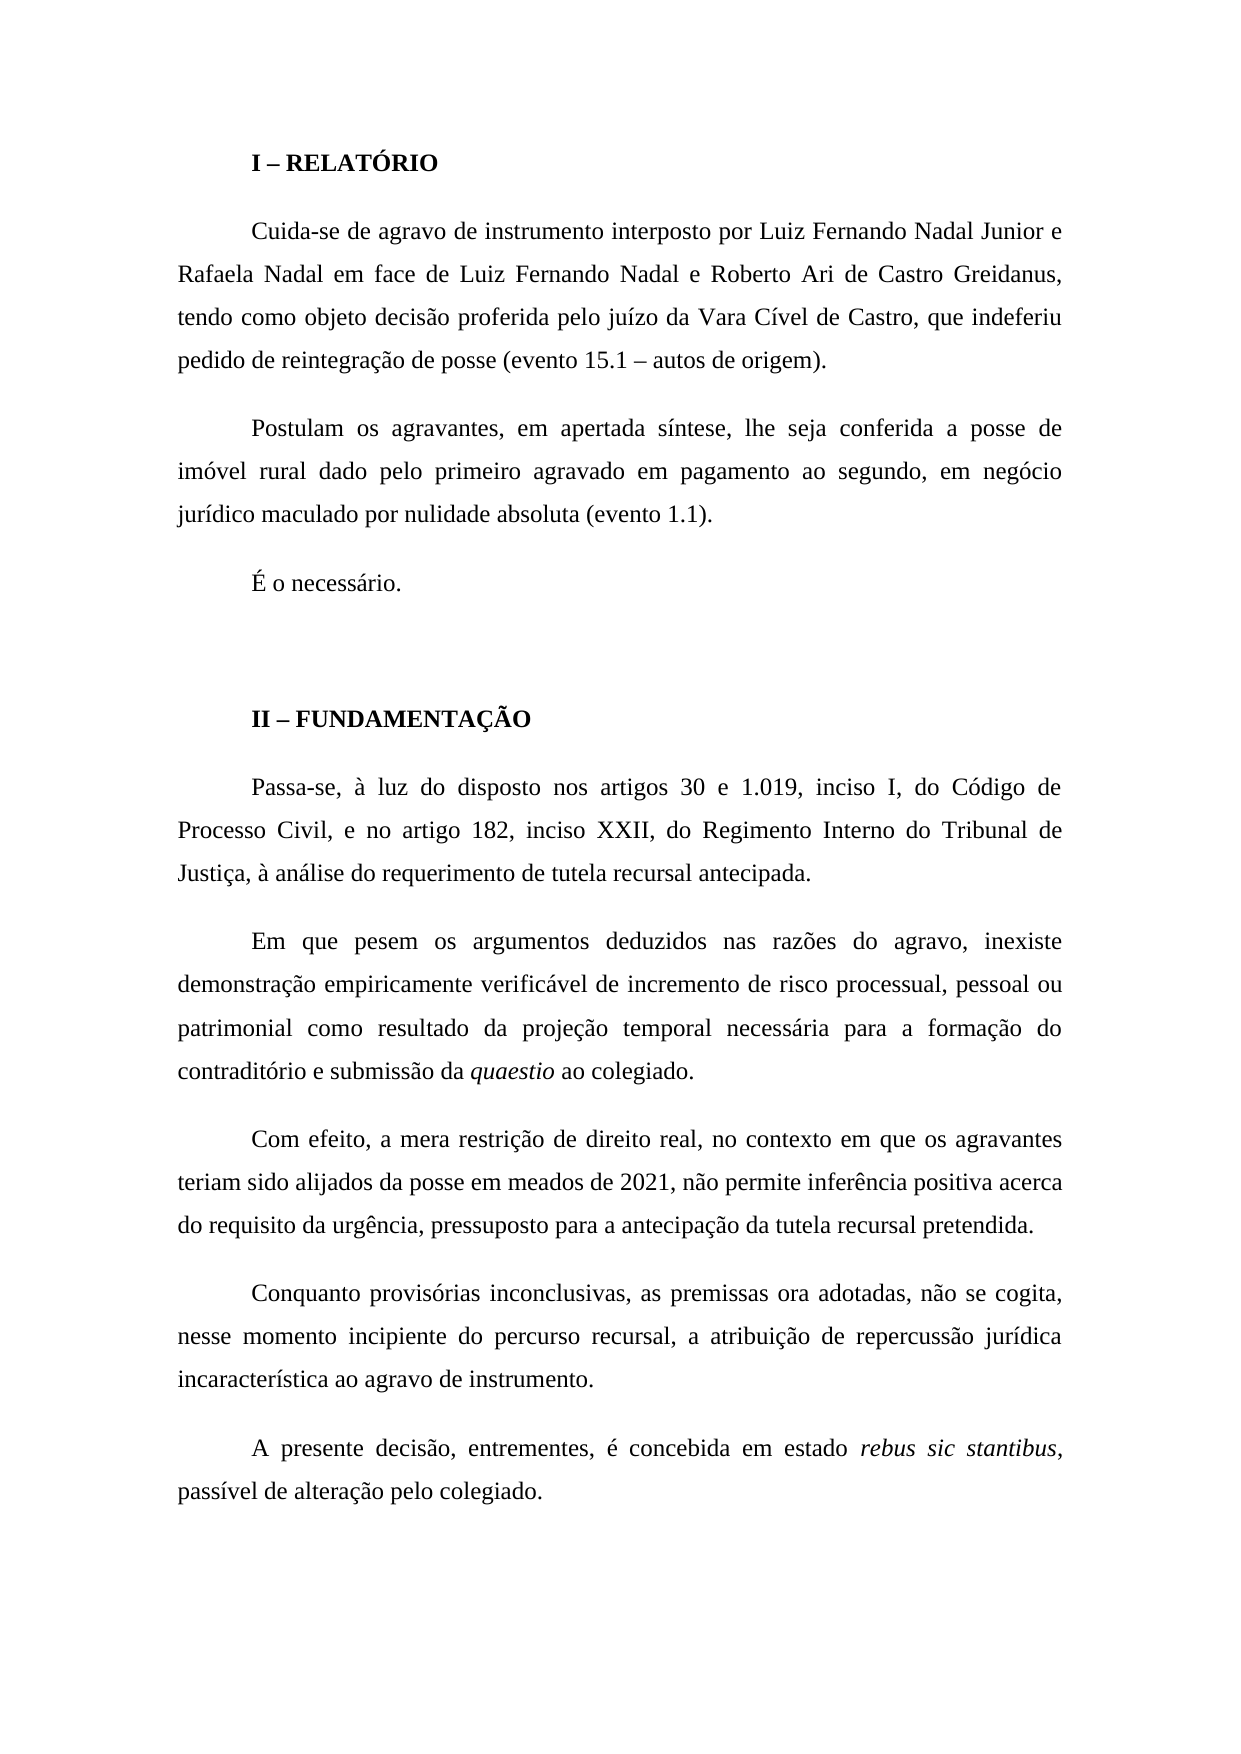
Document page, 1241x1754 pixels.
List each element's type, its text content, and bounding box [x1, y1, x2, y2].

text Em que pesem os argumentos deduzidos nas razões do agravo, inexiste demonstração empiricamente verificável de incremento de risco processual, pessoal ou patrimonial como resultado da projeção temporal necessária para a formação do contraditório e submissão da quaestio ao colegiado. [177, 926, 1063, 1084]
text Com efeito, a mera restrição de direito real, no contexto em que os agravantes teriam sido alijados da posse em meados de 2021, não permite inferência positiva acerca do requisito da urgência, pressuposto para a antecipação da tutela recursal pretendida. [177, 1124, 1063, 1239]
text Conquanto provisórias inconclusivas, as premissas ora adotadas, não se cogita, nesse momento incipiente do percurso recursal, a atribuição de repercussão jurídica incaracterística ao agravo de instrumento. [177, 1278, 1063, 1393]
text Postulam os agravantes, em apertada síntese, lhe seja conferida a posse de imóvel rural dado pelo primeiro agravado em pagamento ao segundo, em negócio jurídico maculado por nulidade absoluta (evento 1.1). [177, 413, 1063, 528]
text II – FUNDAMENTAÇÃO [177, 704, 1063, 733]
text I – RELATÓRIO [177, 148, 1063, 176]
text Passa-se, à luz do disposto nos artigos 30 e 1.019, inciso I, do Código de Processo Civil, e no artigo 182, inciso XXII, do Regimento Interno do Tribunal de Justiça, à análise do requerimento de tutela recursal antecipada. [177, 772, 1063, 887]
text É o necessário. [177, 568, 1063, 596]
text Cuida-se de agravo de instrumento interposto por Luiz Fernando Nadal Junior e Rafaela Nadal em face de Luiz Fernando Nadal e Roberto Ari de Castro Greidanus, tendo como objeto decisão proferida pelo juízo da Vara Cível de Castro, que indeferiu pedido de reintegração de posse (evento 15.1 – autos de origem). [177, 216, 1063, 374]
text A presente decisão, entrementes, é concebida em estado rebus sic stantibus, passível de alteração pelo colegiado. [177, 1433, 1063, 1504]
